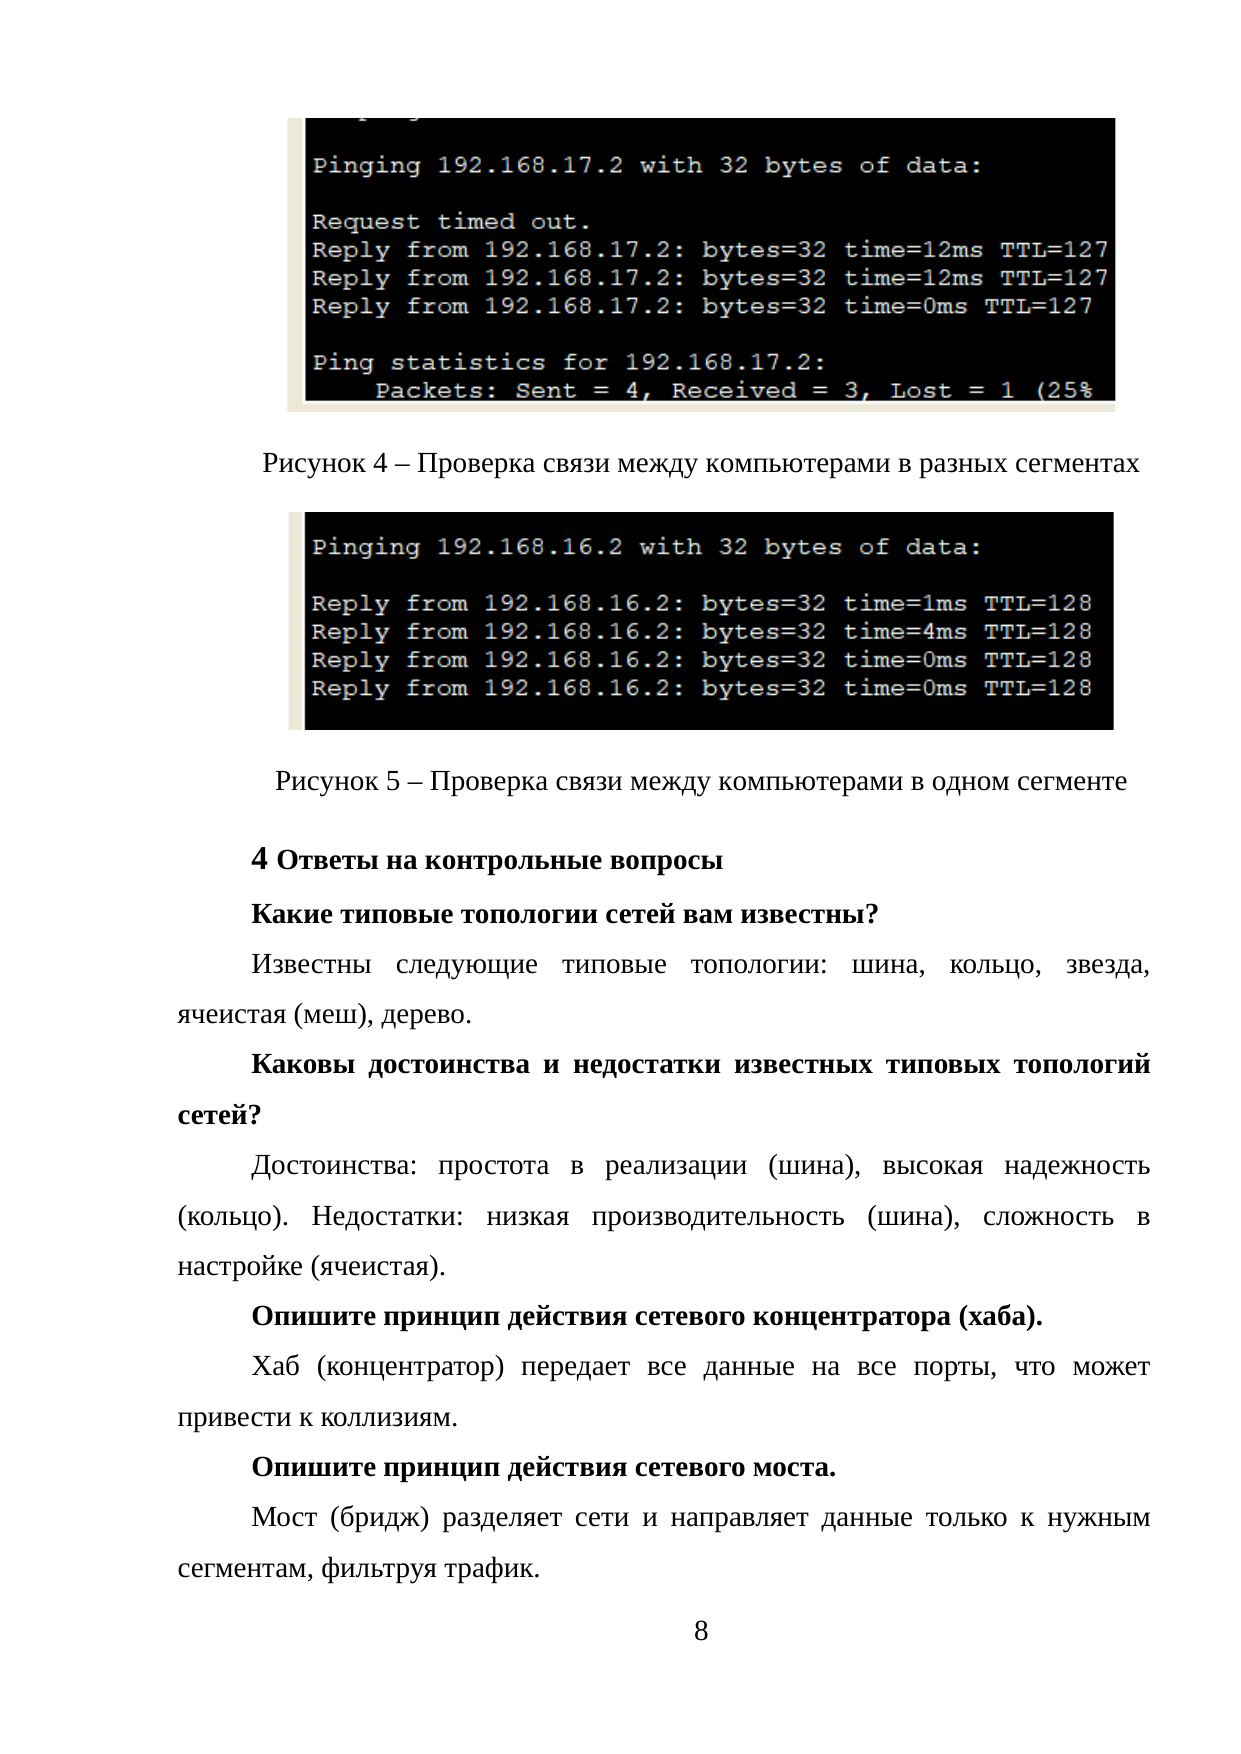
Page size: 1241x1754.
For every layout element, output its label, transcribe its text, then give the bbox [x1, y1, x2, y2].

text Хаб (концентратор) передает все данные на все порты, что может привести к коллизиям. [177, 1348, 1152, 1432]
text Какие типовые топологии сетей вам известны? [177, 896, 1152, 929]
text Мост (бридж) разделяет сети и направляет данные только к нужным сегментам, фильтруя трафик. [177, 1499, 1152, 1583]
text Опишите принцип действия сетевого моста. [177, 1449, 1152, 1483]
picture [288, 512, 1114, 730]
text Достоинства: простота в реализации (шина), высокая надежность (кольцо). Недостатки: низкая производительность (шина), сложность в настройке (ячеистая). [177, 1147, 1152, 1281]
text Каковы достоинства и недостатки известных типовых топологий сетей? [177, 1047, 1152, 1131]
text Проверка связи между компьютерами в разных сегментах [177, 445, 1152, 479]
text Ответы на контрольные вопросы [251, 838, 1152, 877]
text Известны следующие типовые топологии: шина, кольцо, звезда, ячеистая (меш), дерево. [177, 946, 1152, 1030]
text Проверка связи между компьютерами в одном сегменте [177, 763, 1152, 796]
picture [287, 118, 1116, 412]
text Опишите принцип действия сетевого концентратора (хаба). [177, 1298, 1152, 1332]
